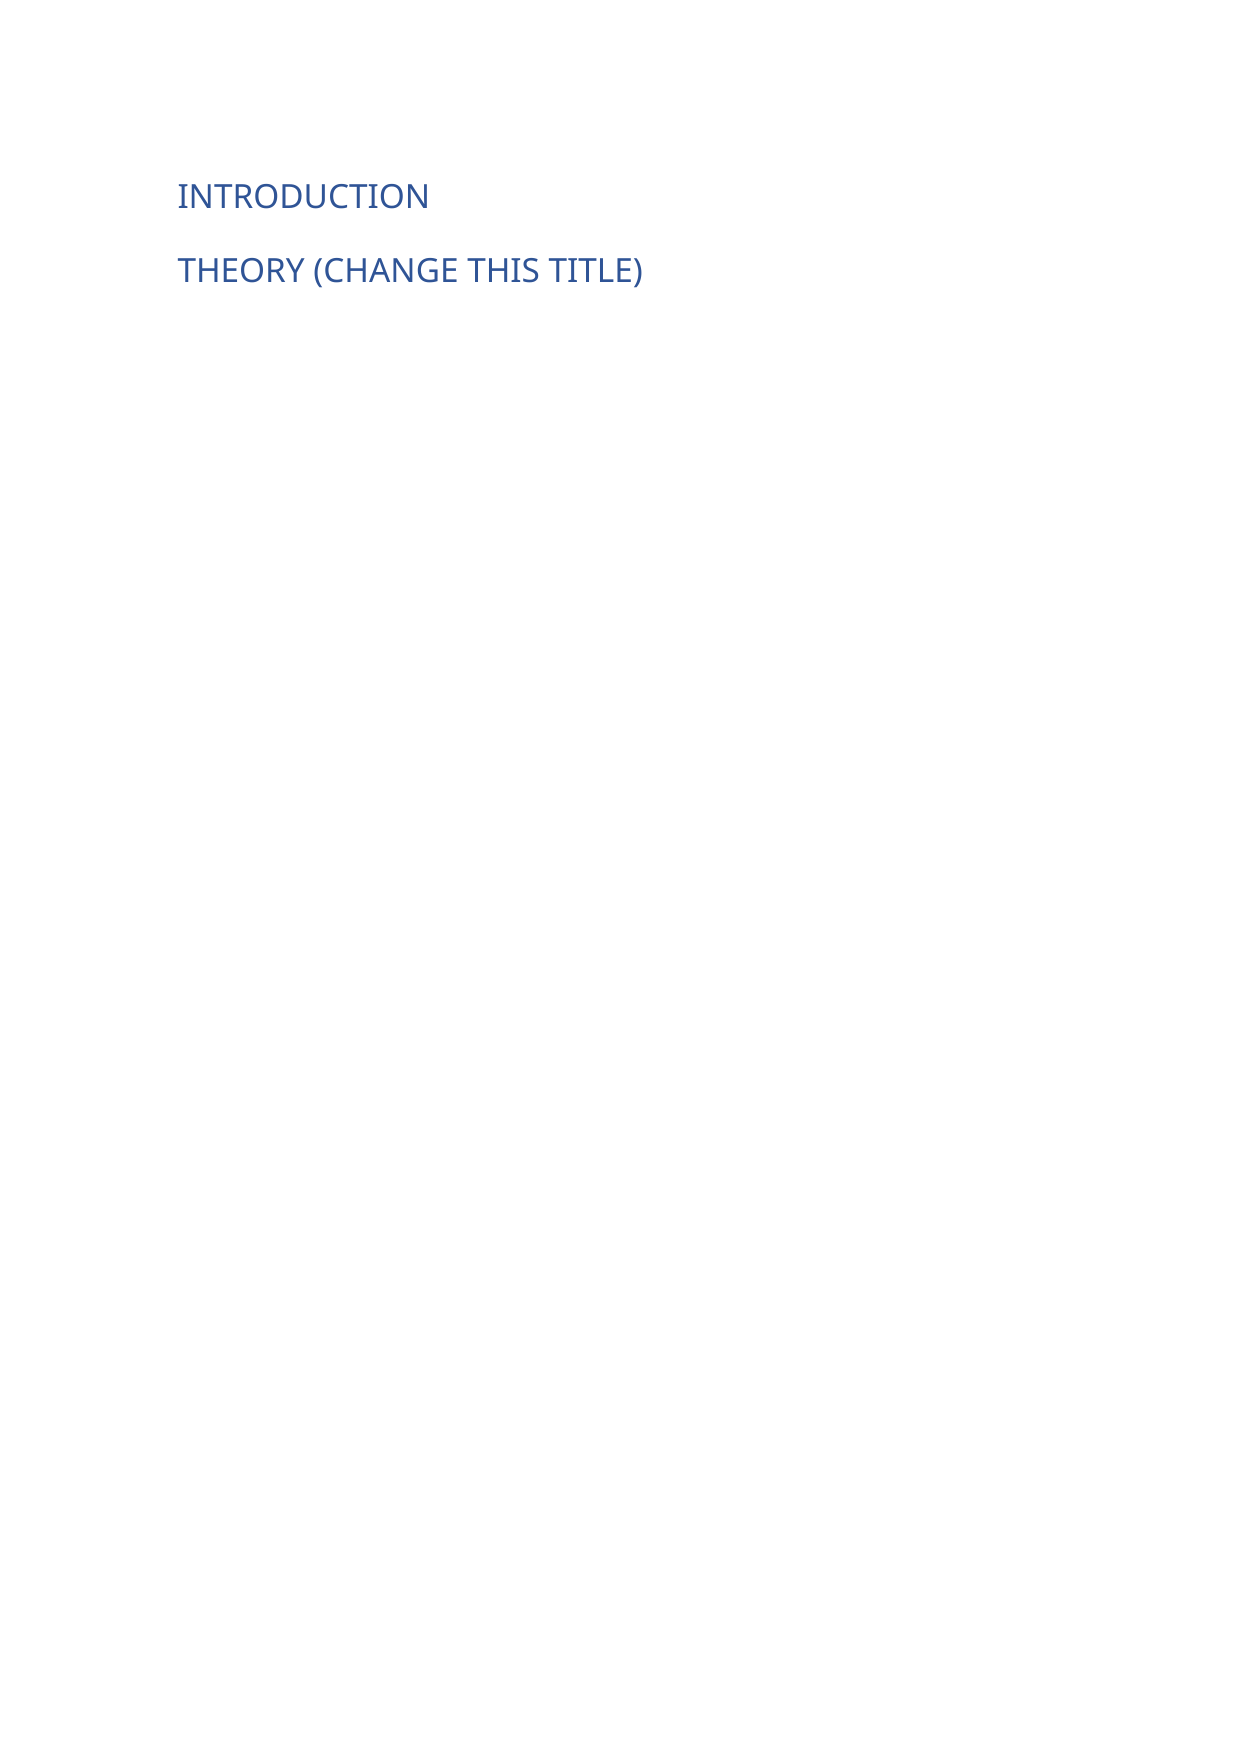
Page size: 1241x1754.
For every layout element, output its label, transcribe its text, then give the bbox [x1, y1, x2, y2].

subtitle INTRODUCTION [177, 173, 1063, 218]
subtitle THEORY (CHANGE THIS TITLE) [177, 247, 1063, 292]
